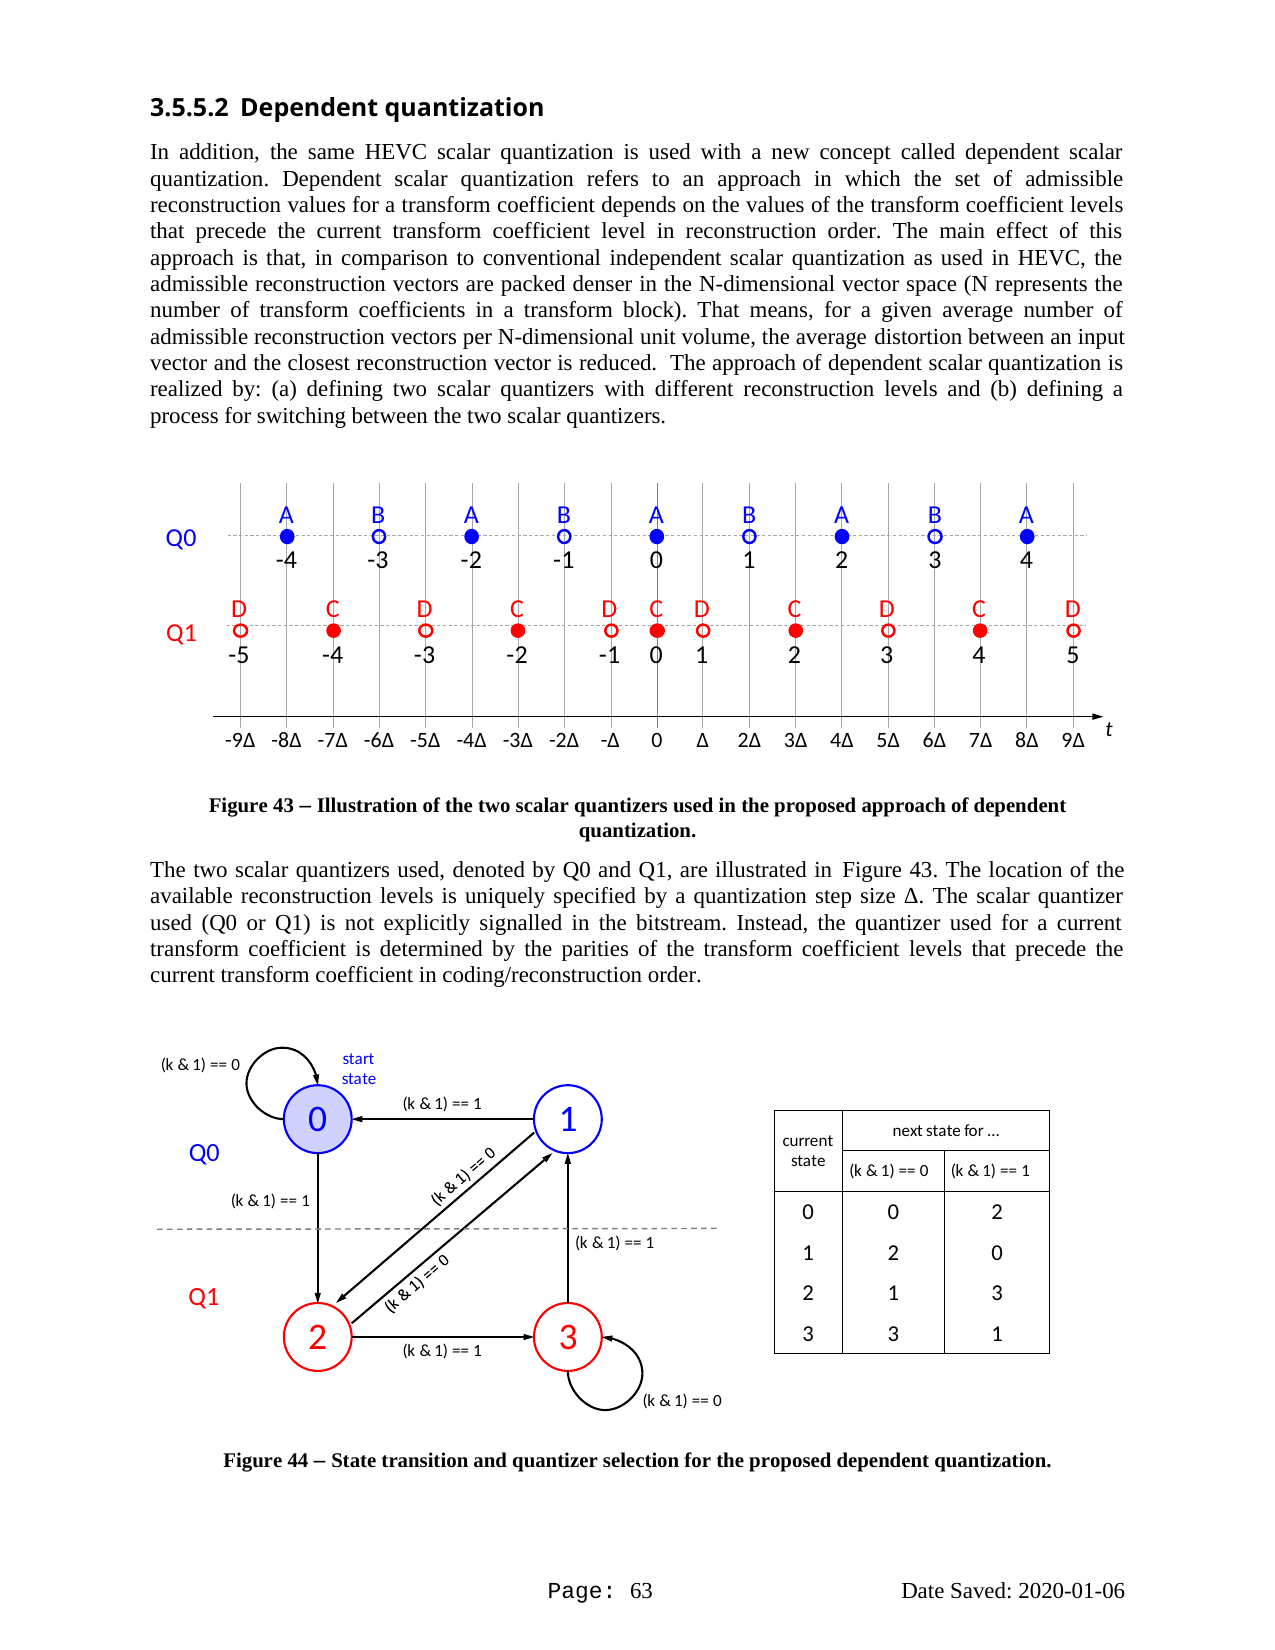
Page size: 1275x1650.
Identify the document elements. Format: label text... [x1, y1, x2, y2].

subtitle Dependent quantization [150, 90, 1125, 124]
text Figure 44 – State transition and quantizer selection for the proposed dependent quantization. [150, 1446, 1125, 1472]
text The two scalar quantizers used, denoted by Q0 and Q1, are illustrated in Figure 43. The location of the available reconstruction levels is uniquely specified by a quantization step size Δ. The scalar quantizer used (Q0 or Q1) is not explicitly signalled in the bitstream. Instead, the quantizer used for a current transform coefficient is determined by the parities of the transform coefficient levels that precede the current transform coefficient in coding/reconstruction order. [150, 856, 1125, 988]
text In addition, the same HEVC scalar quantization is used with a new concept called dependent scalar quantization. Dependent scalar quantization refers to an approach in which the set of admissible reconstruction values for a transform coefficient depends on the values of the transform coefficient levels that precede the current transform coefficient level in reconstruction order. The main effect of this approach is that, in comparison to conventional independent scalar quantization as used in HEVC, the admissible reconstruction vectors are packed denser in the N-dimensional vector space (N represents the number of transform coefficients in a transform block). That means, for a given average number of admissible reconstruction vectors per N-dimensional unit volume, the average distortion between an input vector and the closest reconstruction vector is reduced. The approach of dependent scalar quantization is realized by: (a) defining two scalar quantizers with different reconstruction levels and (b) defining a process for switching between the two scalar quantizers. [150, 138, 1125, 428]
text Figure 43 – Illustration of the two scalar quantizers used in the proposed approach of dependent quantization. [150, 791, 1125, 842]
